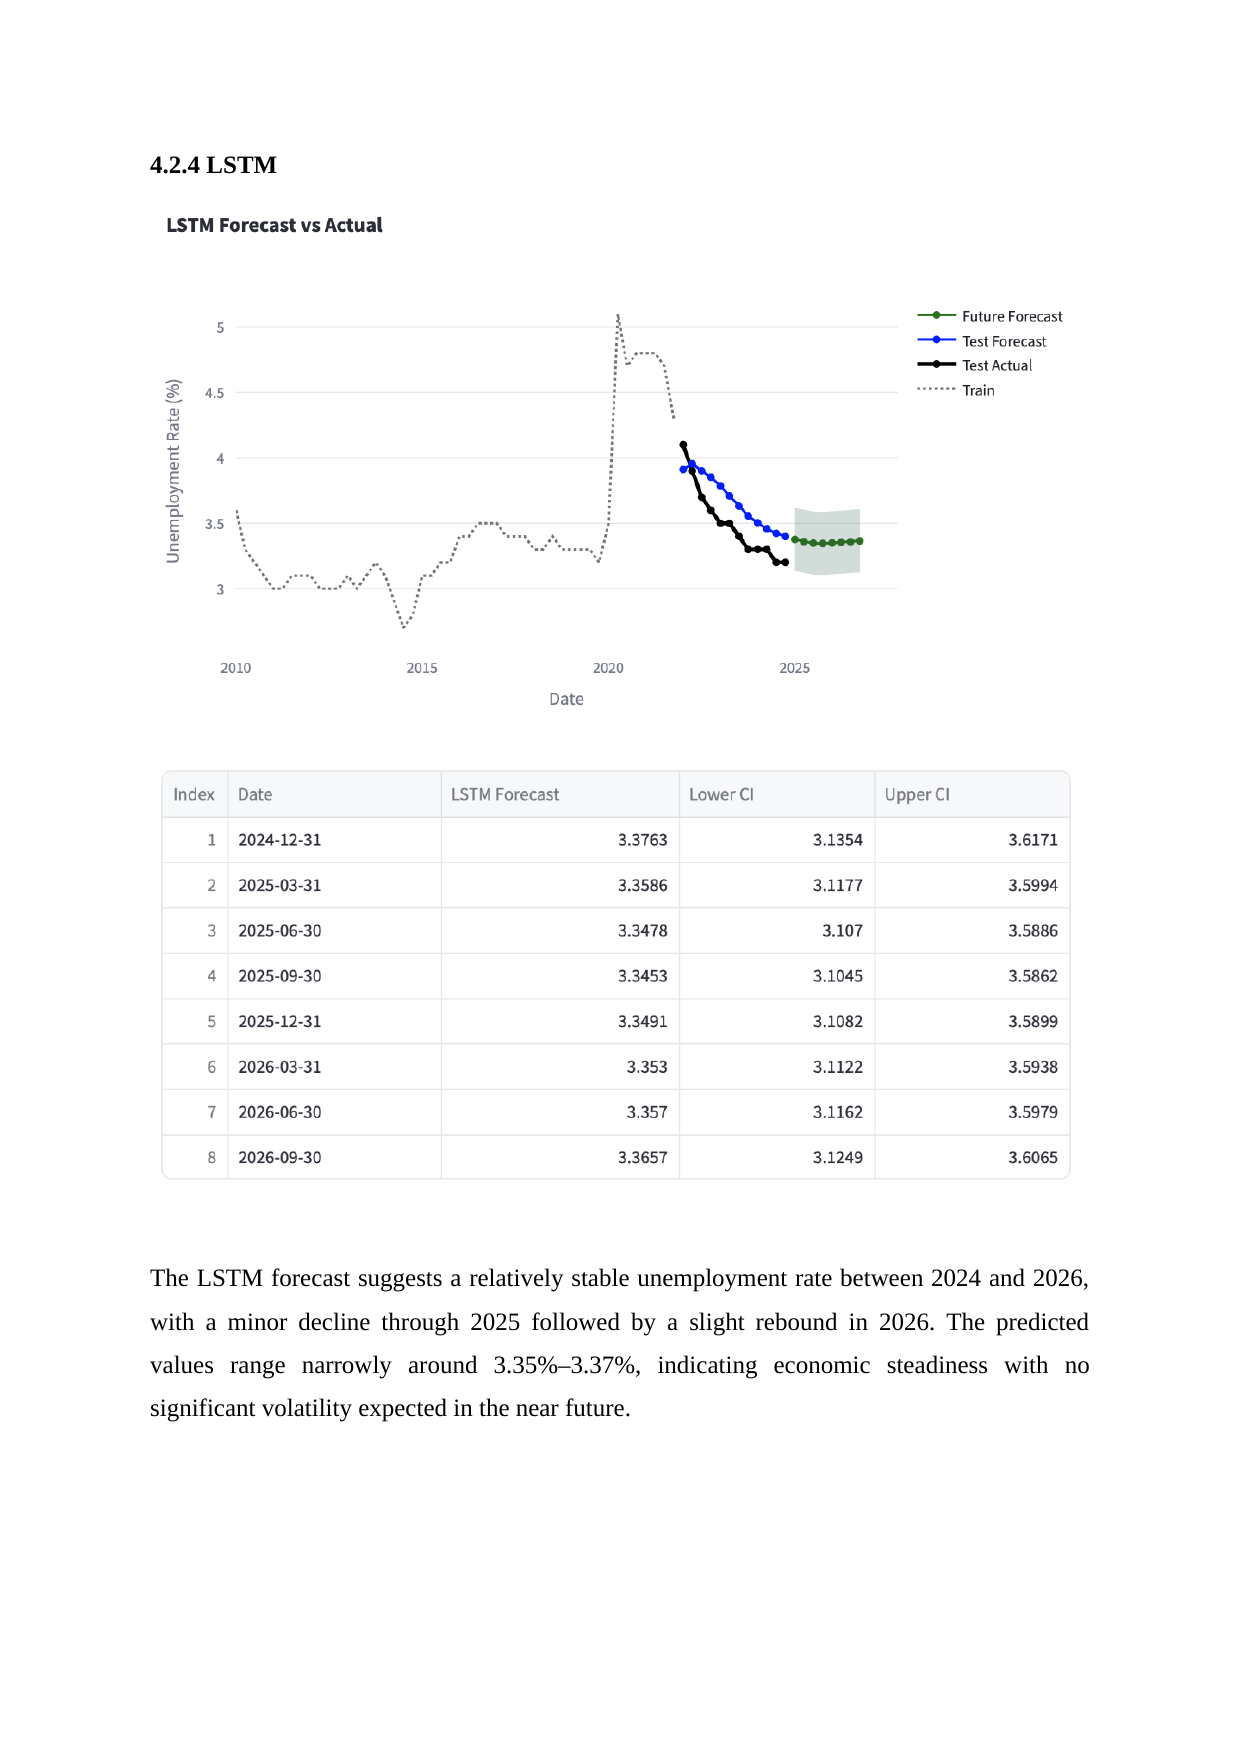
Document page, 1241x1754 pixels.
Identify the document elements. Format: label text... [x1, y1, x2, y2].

picture [146, 203, 1087, 1192]
text 4.2.4 LSTM [150, 150, 1090, 179]
